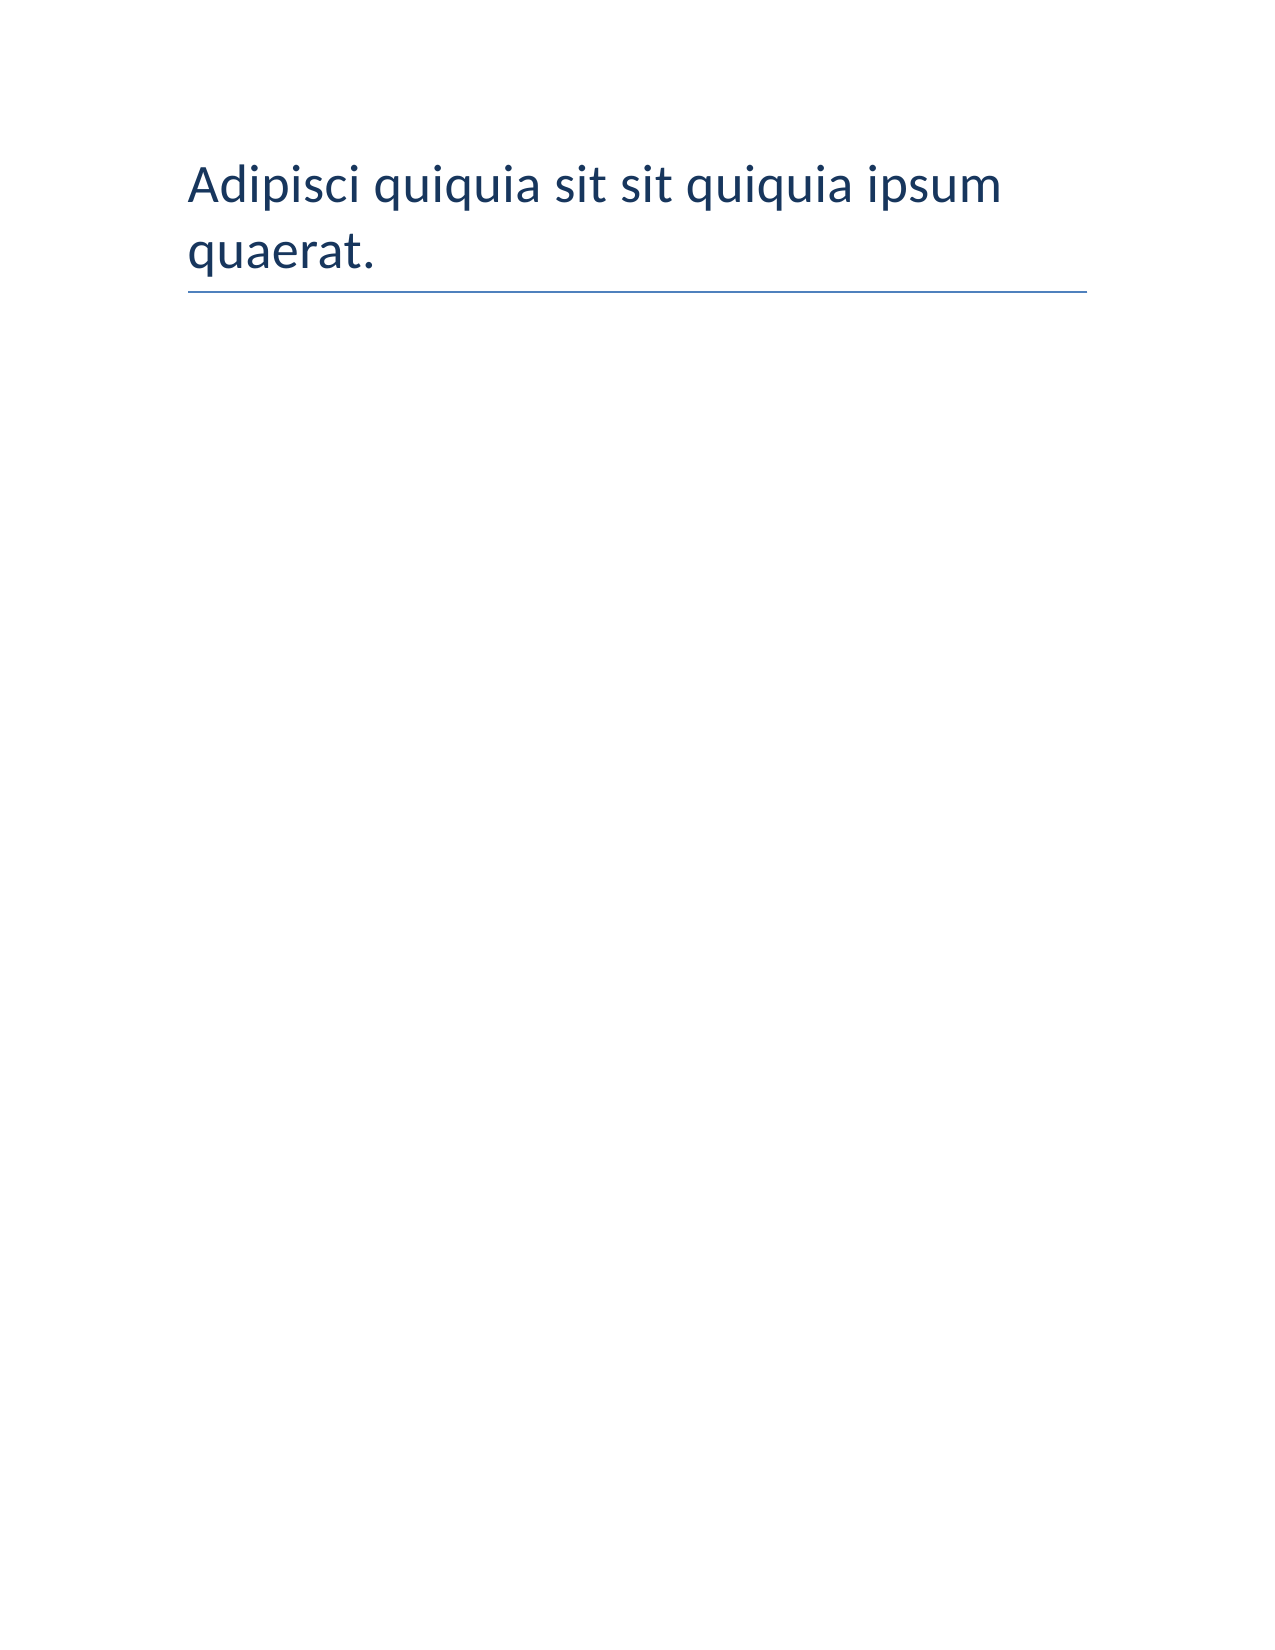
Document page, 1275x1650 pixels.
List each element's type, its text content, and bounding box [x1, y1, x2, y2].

title Adipisci quiquia sit sit quiquia ipsum quaerat. [187, 150, 1087, 293]
